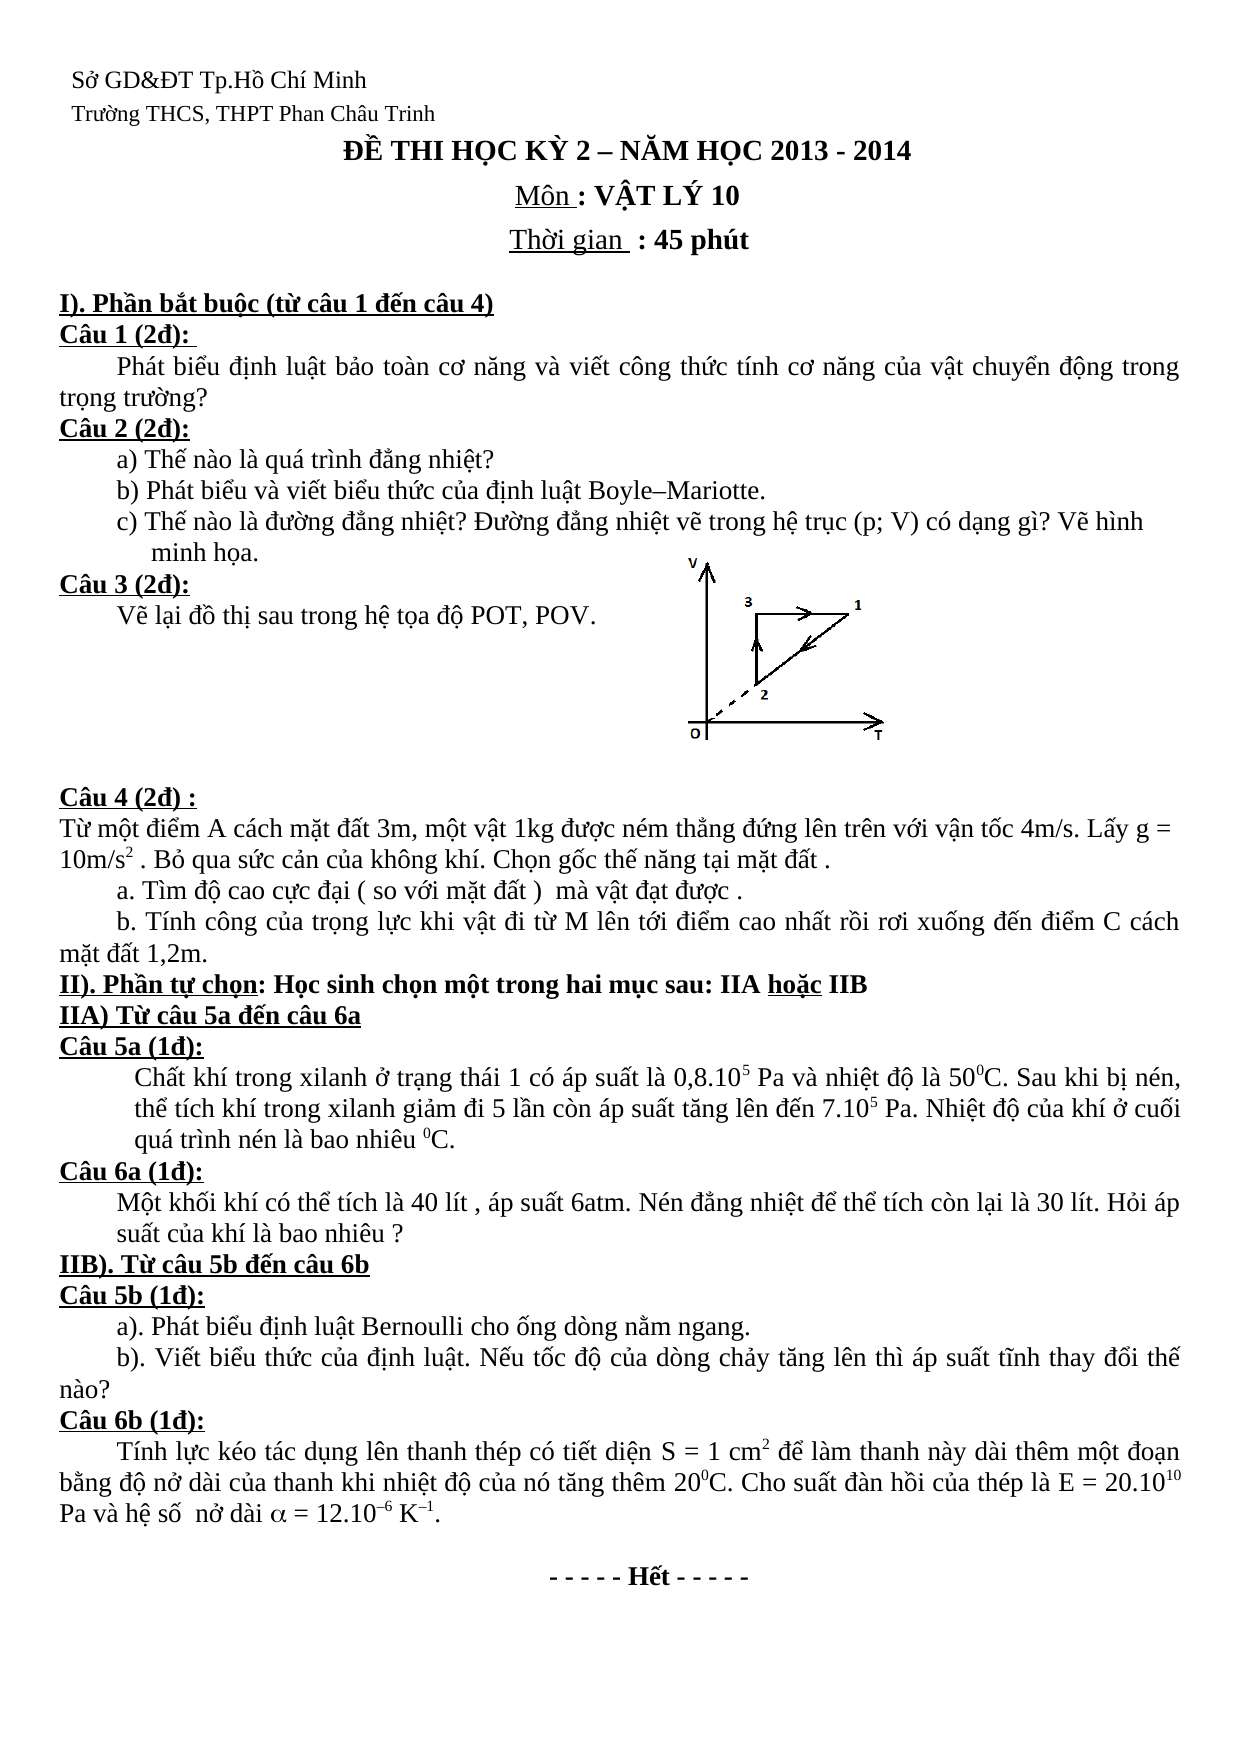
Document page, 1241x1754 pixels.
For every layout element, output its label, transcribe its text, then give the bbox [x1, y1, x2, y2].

text a) Thế nào là quá trình đẳng nhiệt? [59, 443, 1181, 474]
picture [672, 630, 889, 748]
text Một khối khí có thể tích là 40 lít , áp suất 6atm. Nén đẳng nhiệt để thể tích còn lại là 30 lít. Hỏi áp suất của khí là bao nhiêu ? [116, 1186, 1181, 1248]
text b) Phát biểu và viết biểu thức của định luật Boyle–Mariotte. [59, 474, 1181, 505]
text Sở GD&ĐT Tp.Hồ Chí Minh [71, 65, 1183, 94]
text Câu 1 (2đ): [59, 318, 1181, 350]
text Thời gian : 45 phút [71, 222, 1183, 256]
text I). Phần bắt buộc (từ câu 1 đến câu 4) [59, 287, 1181, 318]
text Câu 6b (1đ): [59, 1404, 1181, 1435]
text b. Tính công của trọng lực khi vật đi từ M lên tới điểm cao nhất rồi rơi xuống đến điểm C cách mặt đất 1,2m. [59, 906, 1181, 968]
text Trường THCS, THPT Phan Châu Trinh [71, 100, 1183, 127]
text c) Thế nào là đường đẳng nhiệt? Đường đẳng nhiệt vẽ trong hệ trục (p; V) có dạng gì? Vẽ hình minh họa. [116, 505, 1181, 568]
text a. Tìm độ cao cực đại ( so với mặt đất ) mà vật đạt được . [59, 874, 1181, 906]
text Câu 4 (2đ) : [59, 781, 1181, 812]
text Vẽ lại đồ thị sau trong hệ tọa độ POT, POV. [59, 599, 1181, 630]
text Môn : VẬT LÝ 10 [71, 178, 1183, 211]
text Câu 2 (2đ): [59, 412, 1181, 443]
text - - - - - Hết - - - - - [116, 1560, 1181, 1591]
text IIB). Từ câu 5b đến câu 6b [59, 1248, 1181, 1279]
text II). Phần tự chọn: Học sinh chọn một trong hai mục sau: IIA hoặc IIB [59, 968, 1181, 999]
text ĐỀ THI HỌC KỲ 2 – NĂM HỌC 2013 - 2014 [71, 133, 1183, 166]
text a). Phát biểu định luật Bernoulli cho ống dòng nằm ngang. [59, 1310, 1181, 1342]
text Câu 5b (1đ): [59, 1279, 1181, 1310]
text Chất khí trong xilanh ở trạng thái 1 có áp suất là 0,8.105 Pa và nhiệt độ là 500C. Sau khi bị nén, thể tích khí trong xilanh giảm đi 5 lần còn áp suất tăng lên đến 7.105 Pa. Nhiệt độ của khí ở cuối quá trình nén là bao nhiêu 0C. [134, 1061, 1181, 1155]
text Từ một điểm A cách mặt đất 3m, một vật 1kg được ném thẳng đứng lên trên với vận tốc 4m/s. Lấy g = 10m/s2 . Bỏ qua sức cản của không khí. Chọn gốc thế năng tại mặt đất . [59, 812, 1181, 874]
text b). Viết biểu thức của định luật. Nếu tốc độ của dòng chảy tăng lên thì áp suất tĩnh thay đổi thế nào? [59, 1342, 1181, 1404]
text Câu 5a (1đ): [59, 1030, 1181, 1061]
text IIA) Từ câu 5a đến câu 6a [59, 999, 1181, 1030]
text Phát biểu định luật bảo toàn cơ năng và viết công thức tính cơ năng của vật chuyển động trong trọng trường? [59, 350, 1181, 412]
text Tính lực kéo tác dụng lên thanh thép có tiết diện S = 1 cm2 để làm thanh này dài thêm một đoạn bằng độ nở dài của thanh khi nhiệt độ của nó tăng thêm 200C. Cho suất đàn hồi của thép là E = 20.1010 Pa và hệ số nở dài = 12.10–6 K–1. [59, 1435, 1181, 1528]
text Câu 3 (2đ): [59, 568, 1181, 599]
text Câu 6a (1đ): [59, 1155, 1181, 1186]
